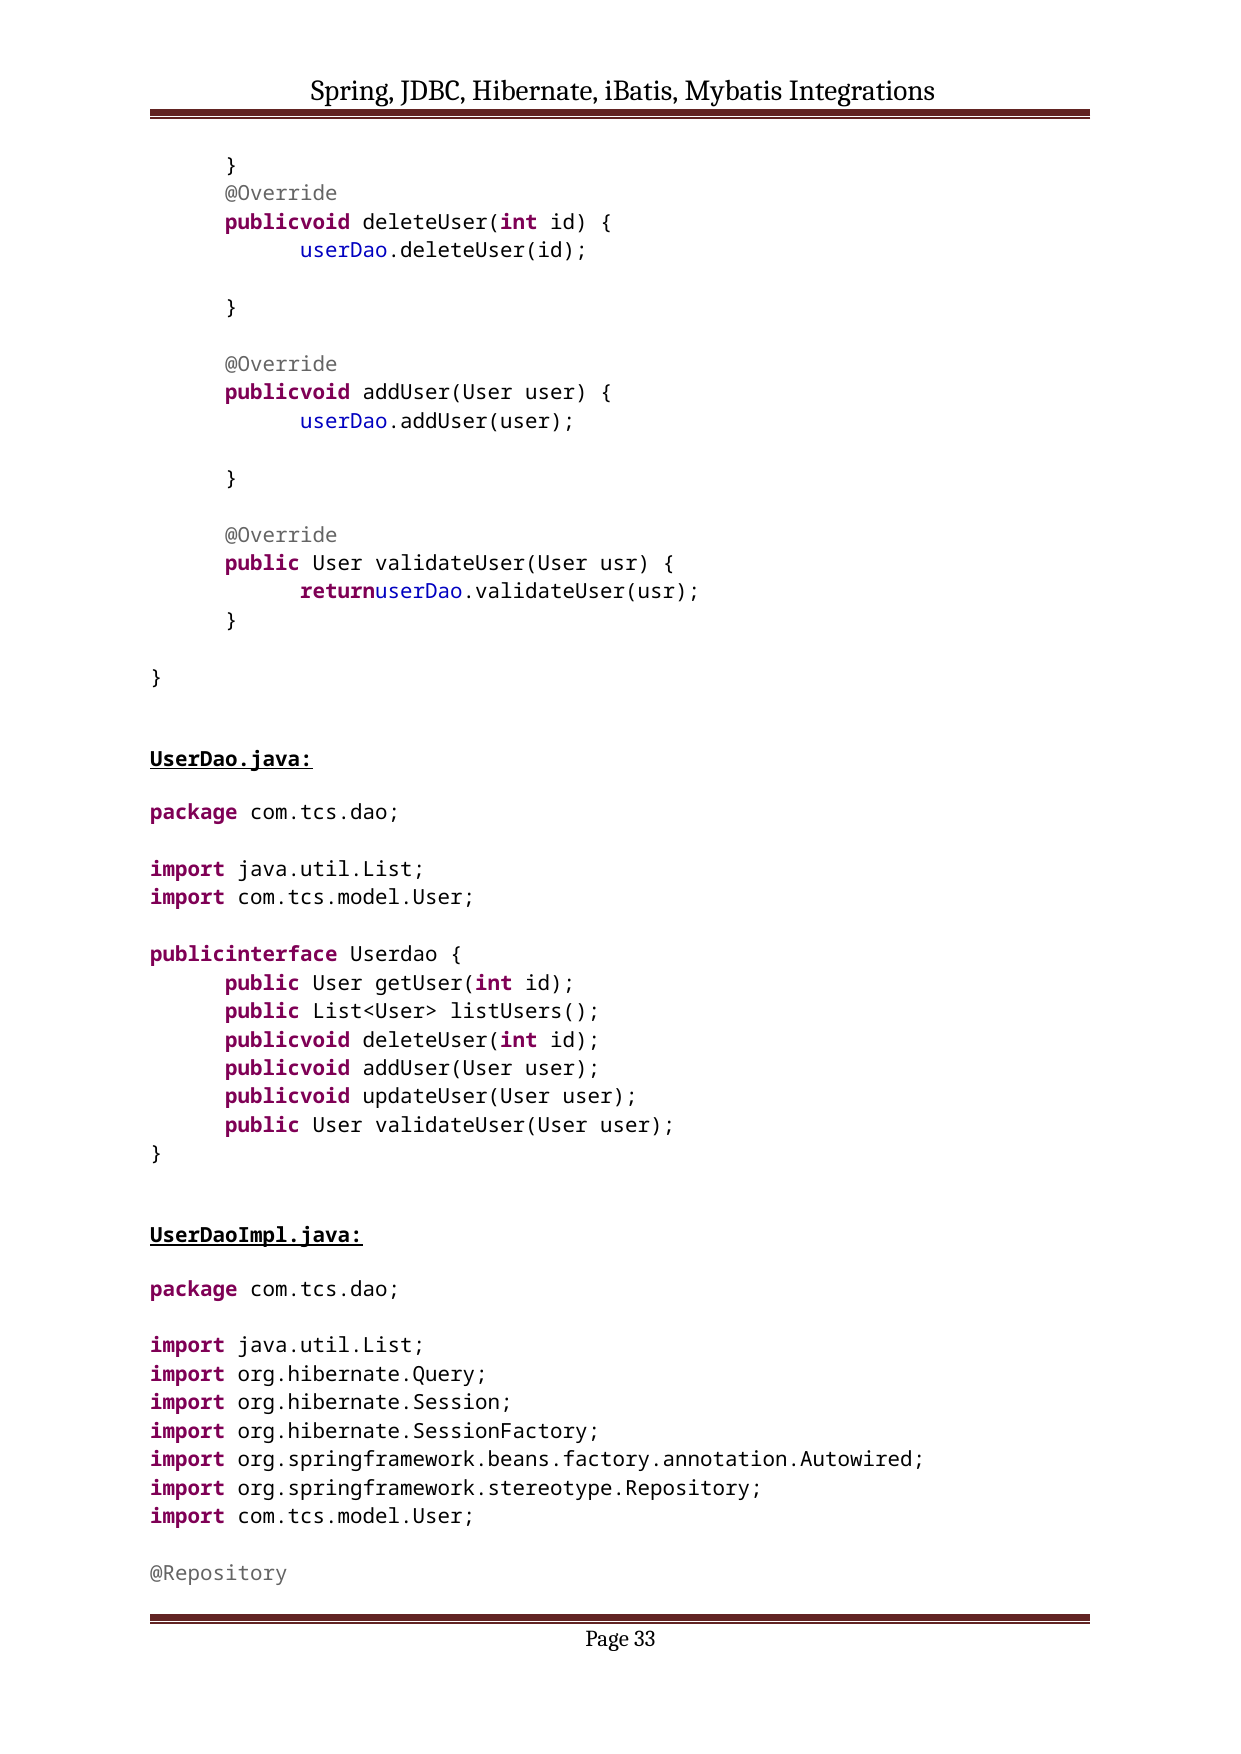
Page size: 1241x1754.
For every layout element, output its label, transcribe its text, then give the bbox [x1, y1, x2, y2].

text import java.util.List; [150, 854, 1090, 882]
text userDao.deleteUser(id); [150, 235, 1090, 264]
text package com.tcs.dao; [150, 797, 1090, 826]
text public User getUser(int id); [150, 968, 1090, 996]
text import java.util.List; [150, 1331, 1090, 1359]
text @Override [150, 520, 1090, 548]
text import org.hibernate.Session; [150, 1387, 1090, 1416]
text publicvoid updateUser(User user); [150, 1082, 1090, 1110]
text import org.springframework.beans.factory.annotation.Autowired; [150, 1444, 1090, 1473]
text @Override [150, 178, 1090, 207]
text UserDaoImpl.java: [150, 1220, 1090, 1249]
text returnuserDao.validateUser(usr); [150, 577, 1090, 605]
text import org.hibernate.Query; [150, 1359, 1090, 1387]
text public User validateUser(User user); [150, 1110, 1090, 1138]
text } [150, 292, 1090, 321]
text } [150, 605, 1090, 633]
text UserDao.java: [150, 744, 1090, 772]
text import com.tcs.model.User; [150, 1501, 1090, 1530]
text } [150, 463, 1090, 491]
text publicvoid addUser(User user); [150, 1053, 1090, 1082]
text publicvoid deleteUser(int id) { [150, 207, 1090, 235]
text userDao.addUser(user); [150, 406, 1090, 434]
text } [150, 662, 1090, 690]
text } [150, 150, 1090, 178]
text @Repository [150, 1558, 1090, 1587]
text } [150, 1138, 1090, 1167]
text publicvoid deleteUser(int id); [150, 1025, 1090, 1053]
text publicvoid addUser(User user) { [150, 377, 1090, 406]
text import com.tcs.model.User; [150, 882, 1090, 911]
text import org.springframework.stereotype.Repository; [150, 1473, 1090, 1501]
text import org.hibernate.SessionFactory; [150, 1416, 1090, 1444]
text @Override [150, 349, 1090, 377]
text public List<User> listUsers(); [150, 996, 1090, 1025]
text public User validateUser(User usr) { [150, 548, 1090, 577]
text publicinterface Userdao { [150, 939, 1090, 968]
text package com.tcs.dao; [150, 1274, 1090, 1302]
